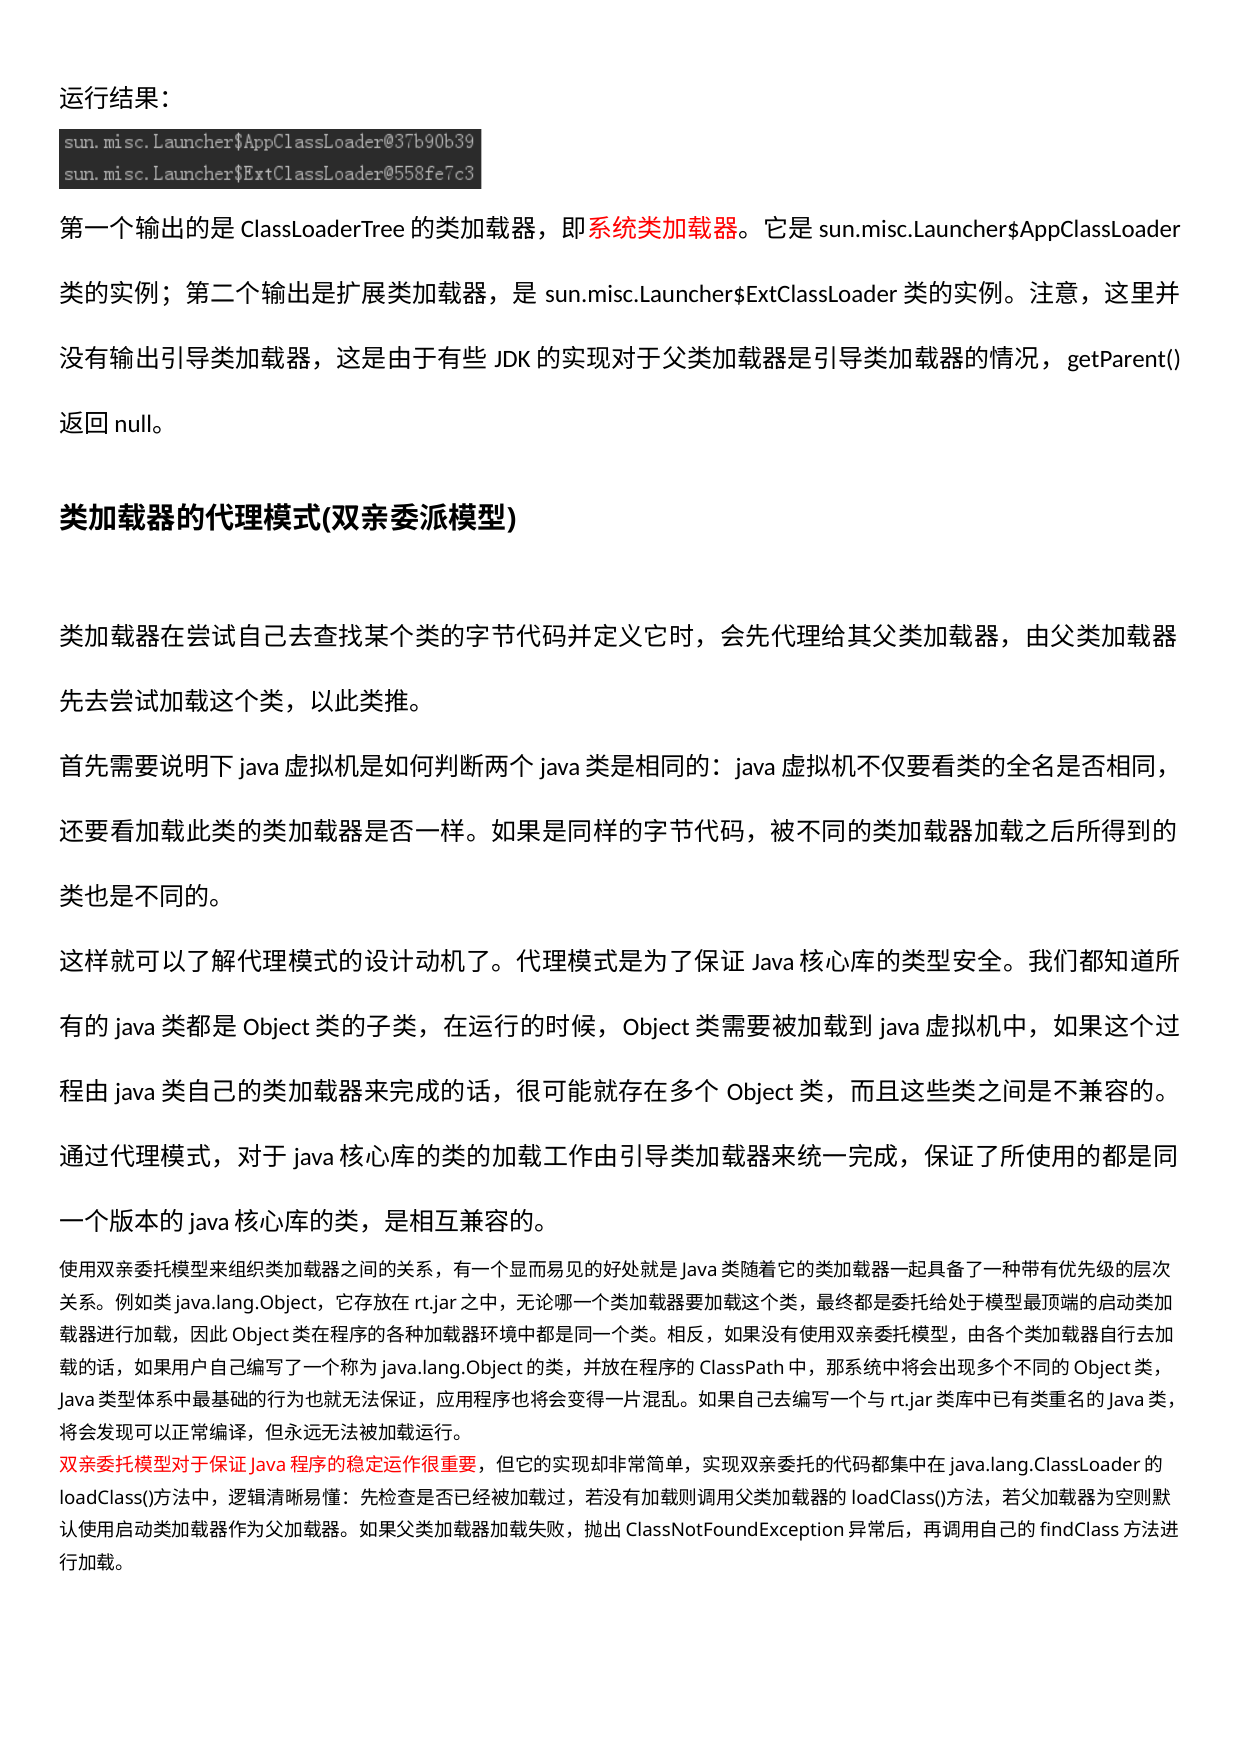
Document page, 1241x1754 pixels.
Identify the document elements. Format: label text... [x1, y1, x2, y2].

text 使用双亲委托模型来组织类加载器之间的关系，有一个显而易见的好处就是Java类随着它的类加载器一起具备了一种带有优先级的层次关系。例如类java.lang.Object，它存放在rt.jar之中，无论哪一个类加载器要加载这个类，最终都是委托给处于模型最顶端的启动类加载器进行加载，因此Object类在程序的各种加载器环境中都是同一个类。相反，如果没有使用双亲委托模型，由各个类加载器自行去加载的话，如果用户自己编写了一个称为java.lang.Object的类，并放在程序的ClassPath中，那系统中将会出现多个不同的Object类，Java类型体系中最基础的行为也就无法保证，应用程序也将会变得一片混乱。如果自己去编写一个与rt.jar类库中已有类重名的Java类，将会发现可以正常编译，但永远无法被加载运行。 [59, 1252, 1181, 1447]
text 双亲委托模型对于保证Java程序的稳定运作很重要，但它的实现却非常简单，实现双亲委托的代码都集中在java.lang.ClassLoader的loadClass()方法中，逻辑清晰易懂：先检查是否已经被加载过，若没有加载则调用父类加载器的loadClass()方法，若父加载器为空则默认使用启动类加载器作为父加载器。如果父类加载器加载失败，抛出ClassNotFoundException异常后，再调用自己的findClass方法进行加载。 [59, 1447, 1181, 1577]
text 首先需要说明下java虚拟机是如何判断两个java类是相同的：java虚拟机不仅要看类的全名是否相同，还要看加载此类的类加载器是否一样。如果是同样的字节代码，被不同的类加载器加载之后所得到的类也是不同的。 [59, 732, 1181, 927]
text 类加载器在尝试自己去查找某个类的字节代码并定义它时，会先代理给其父类加载器，由父类加载器先去尝试加载这个类，以此类推。 [59, 602, 1181, 732]
subtitle 类加载器的代理模式(双亲委派模型) [59, 484, 1181, 549]
text 第一个输出的是ClassLoaderTree的类加载器，即系统类加载器。它是sun.misc.Launcher$AppClassLoader类的实例；第二个输出是扩展类加载器，是sun.misc.Launcher$ExtClassLoader类的实例。注意，这里并没有输出引导类加载器，这是由于有些JDK的实现对于父类加载器是引导类加载器的情况，getParent()返回null。 [59, 194, 1181, 454]
text 这样就可以了解代理模式的设计动机了。代理模式是为了保证Java核心库的类型安全。我们都知道所有的java类都是Object类的子类，在运行的时候，Object类需要被加载到java虚拟机中，如果这个过程由java类自己的类加载器来完成的话，很可能就存在多个Object类，而且这些类之间是不兼容的。通过代理模式，对于java核心库的类的加载工作由引导类加载器来统一完成，保证了所使用的都是同一个版本的java核心库的类，是相互兼容的。 [59, 927, 1181, 1252]
text 运行结果： [59, 64, 1181, 129]
